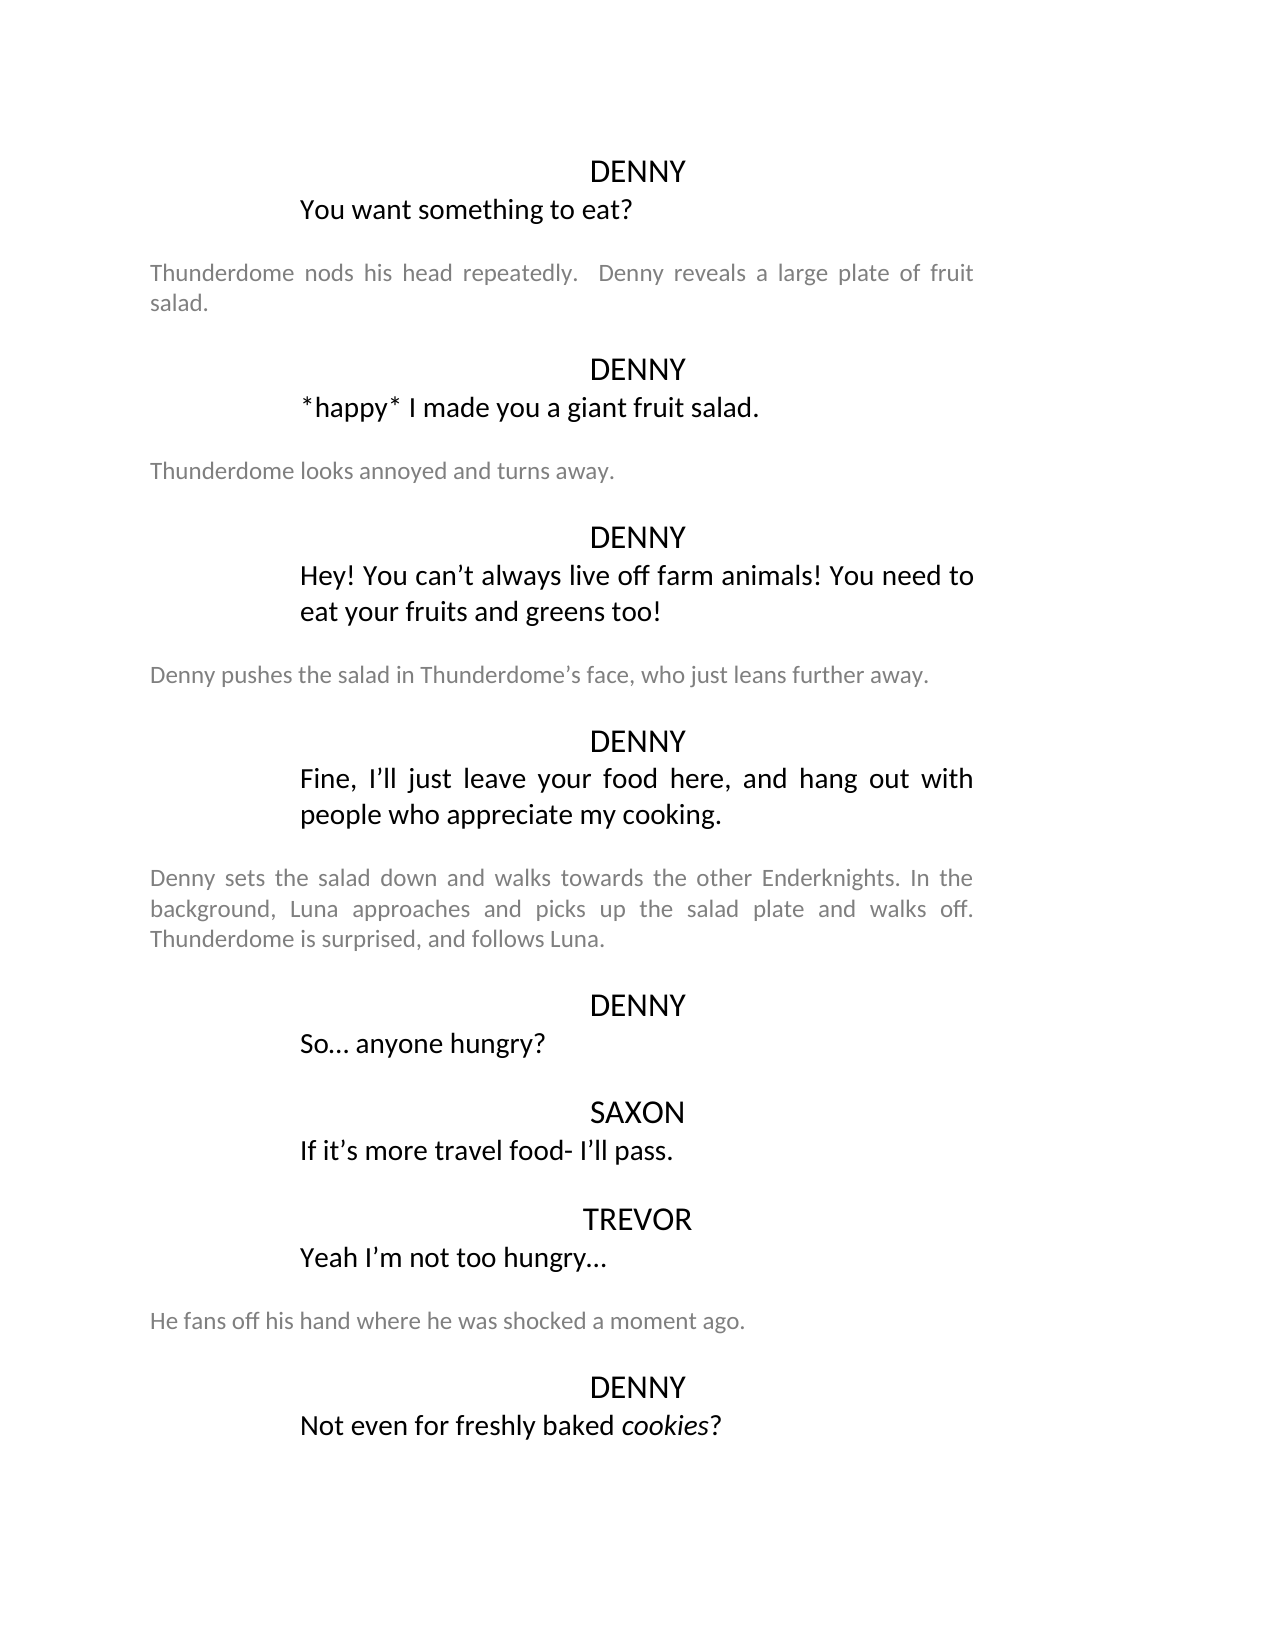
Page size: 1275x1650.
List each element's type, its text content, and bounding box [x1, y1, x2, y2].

text DENNY [150, 516, 1125, 557]
text He fans off his hand where he was shocked a moment ago. [150, 1305, 975, 1336]
text Thunderdome nods his head repeatedly. Denny reveals a large plate of fruit salad. [150, 257, 975, 318]
text Denny pushes the salad in Thunderdome’s face, who just leans further away. [150, 659, 975, 689]
text *happy* I made you a giant fruit salad. [300, 389, 975, 425]
text Fine, I’ll just leave your food here, and hang out with people who appreciate my cooking. [300, 761, 975, 832]
text Not even for freshly baked cookies? [300, 1407, 975, 1442]
text You want something to eat? [300, 191, 975, 226]
text DENNY [150, 984, 1125, 1025]
text DENNY [150, 348, 1125, 389]
text So… anyone hungry? [300, 1025, 975, 1061]
text DENNY [150, 1366, 1125, 1407]
text Denny sets the salad down and walks towards the other Enderknights. In the background, Luna approaches and picks up the salad plate and walks off. Thunderdome is surprised, and follows Luna. [150, 862, 975, 954]
text Hey! You can’t always live off farm animals! You need to eat your fruits and greens too! [300, 557, 975, 628]
text If it’s more travel food- I’ll pass. [300, 1132, 975, 1168]
text DENNY [150, 720, 1125, 761]
text Yeah I’m not too hungry… [300, 1239, 975, 1274]
text SAXON [150, 1091, 1125, 1132]
text TREVOR [150, 1198, 1125, 1239]
text Thunderdome looks annoyed and turns away. [150, 455, 975, 486]
text DENNY [150, 150, 1125, 191]
